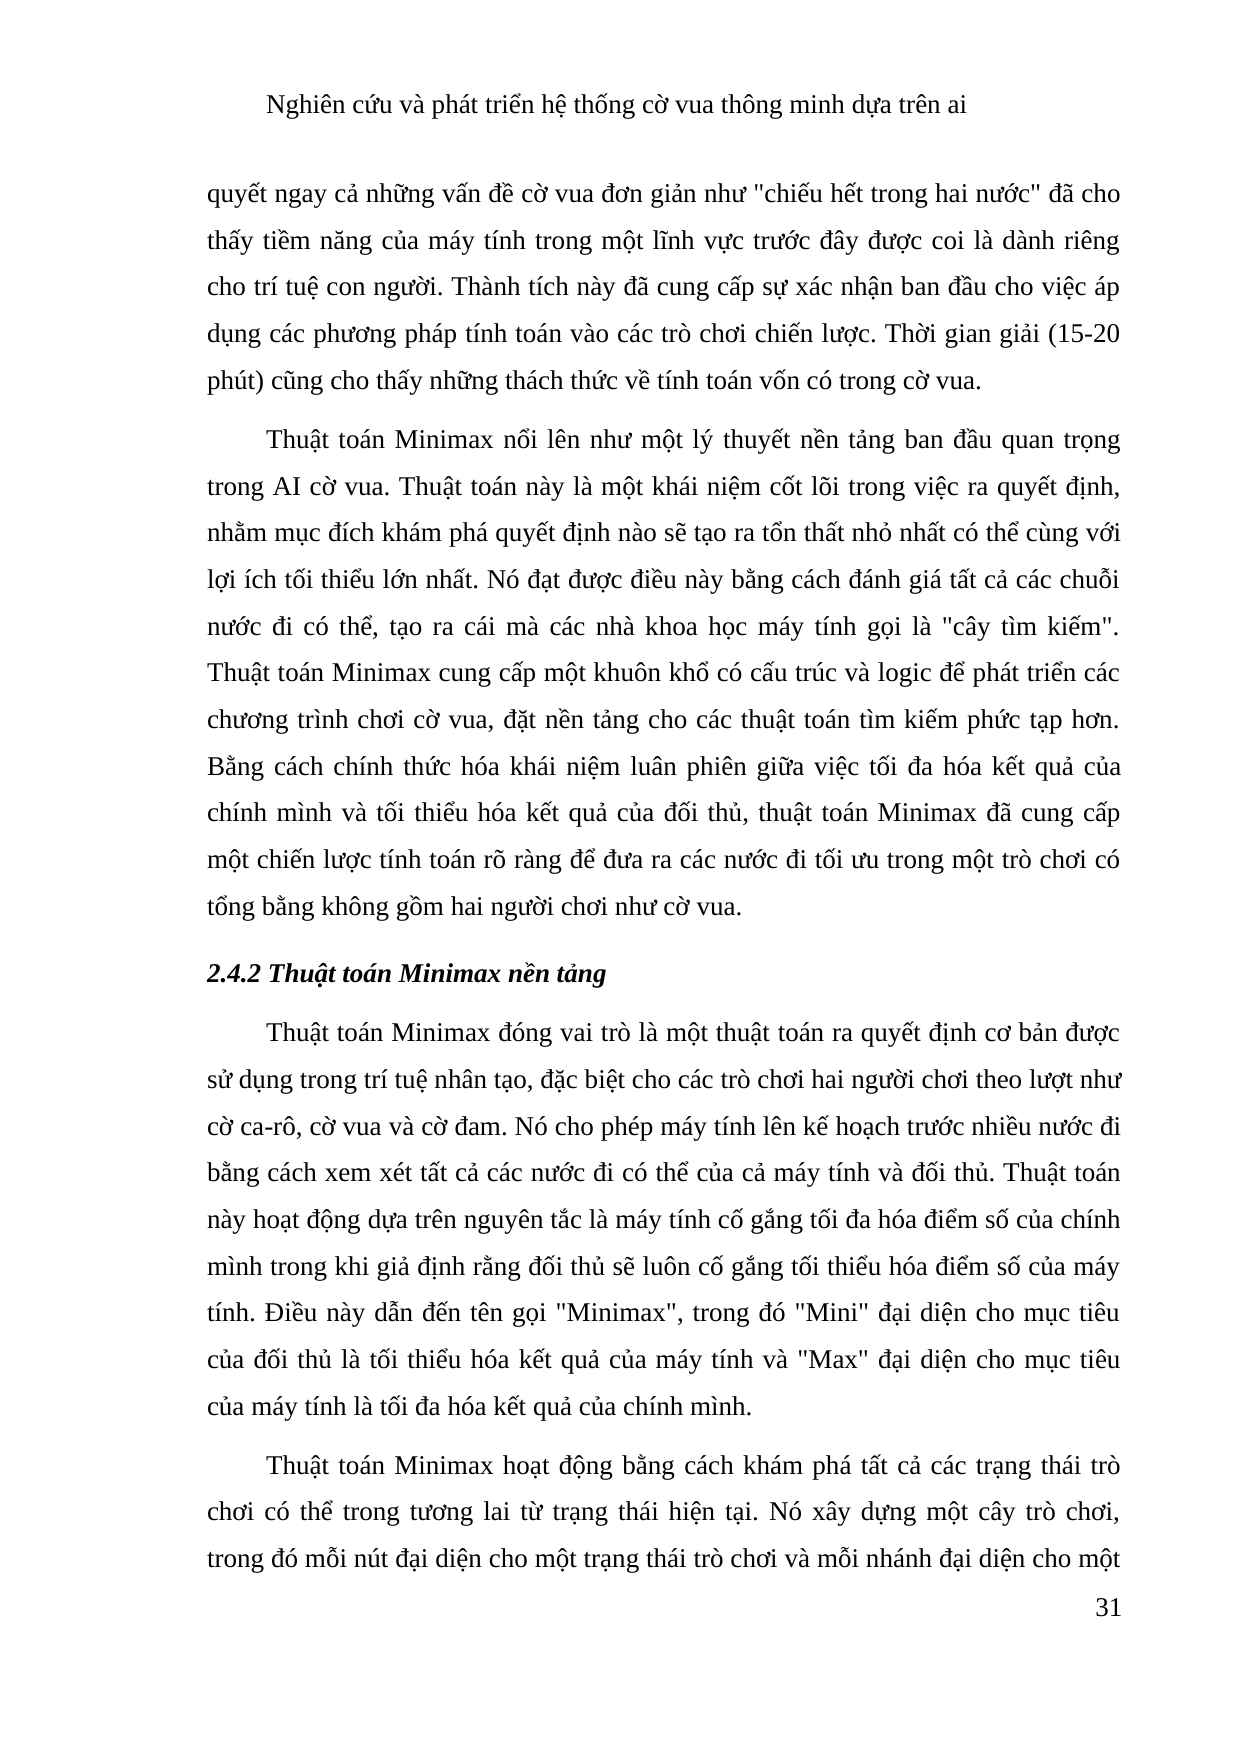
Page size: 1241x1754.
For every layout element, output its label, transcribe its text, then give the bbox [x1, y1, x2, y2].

text 2.4.2 Thuật toán Minimax nền tảng [207, 957, 1122, 988]
text Thuật toán Minimax đóng vai trò là một thuật toán ra quyết định cơ bản được sử dụng trong trí tuệ nhân tạo, đặc biệt cho các trò chơi hai người chơi theo lượt như cờ ca-rô, cờ vua và cờ đam. Nó cho phép máy tính lên kế hoạch trước nhiều nước đi bằng cách xem xét tất cả các nước đi có thể của cả máy tính và đối thủ. Thuật toán này hoạt động dựa trên nguyên tắc là máy tính cố gắng tối đa hóa điểm số của chính mình trong khi giả định rằng đối thủ sẽ luôn cố gắng tối thiểu hóa điểm số của máy tính. Điều này dẫn đến tên gọi "Minimax", trong đó "Mini" đại diện cho mục tiêu của đối thủ là tối thiểu hóa kết quả của máy tính và "Max" đại diện cho mục tiêu của máy tính là tối đa hóa kết quả của chính mình. [207, 1016, 1122, 1421]
text Thuật toán Minimax nổi lên như một lý thuyết nền tảng ban đầu quan trọng trong AI cờ vua. Thuật toán này là một khái niệm cốt lõi trong việc ra quyết định, nhằm mục đích khám phá quyết định nào sẽ tạo ra tổn thất nhỏ nhất có thể cùng với lợi ích tối thiểu lớn nhất. Nó đạt được điều này bằng cách đánh giá tất cả các chuỗi nước đi có thể, tạo ra cái mà các nhà khoa học máy tính gọi là "cây tìm kiếm". Thuật toán Minimax cung cấp một khuôn khổ có cấu trúc và logic để phát triển các chương trình chơi cờ vua, đặt nền tảng cho các thuật toán tìm kiếm phức tạp hơn. Bằng cách chính thức hóa khái niệm luân phiên giữa việc tối đa hóa kết quả của chính mình và tối thiểu hóa kết quả của đối thủ, thuật toán Minimax đã cung cấp một chiến lược tính toán rõ ràng để đưa ra các nước đi tối ưu trong một trò chơi có tổng bằng không gồm hai người chơi như cờ vua. [207, 423, 1122, 921]
